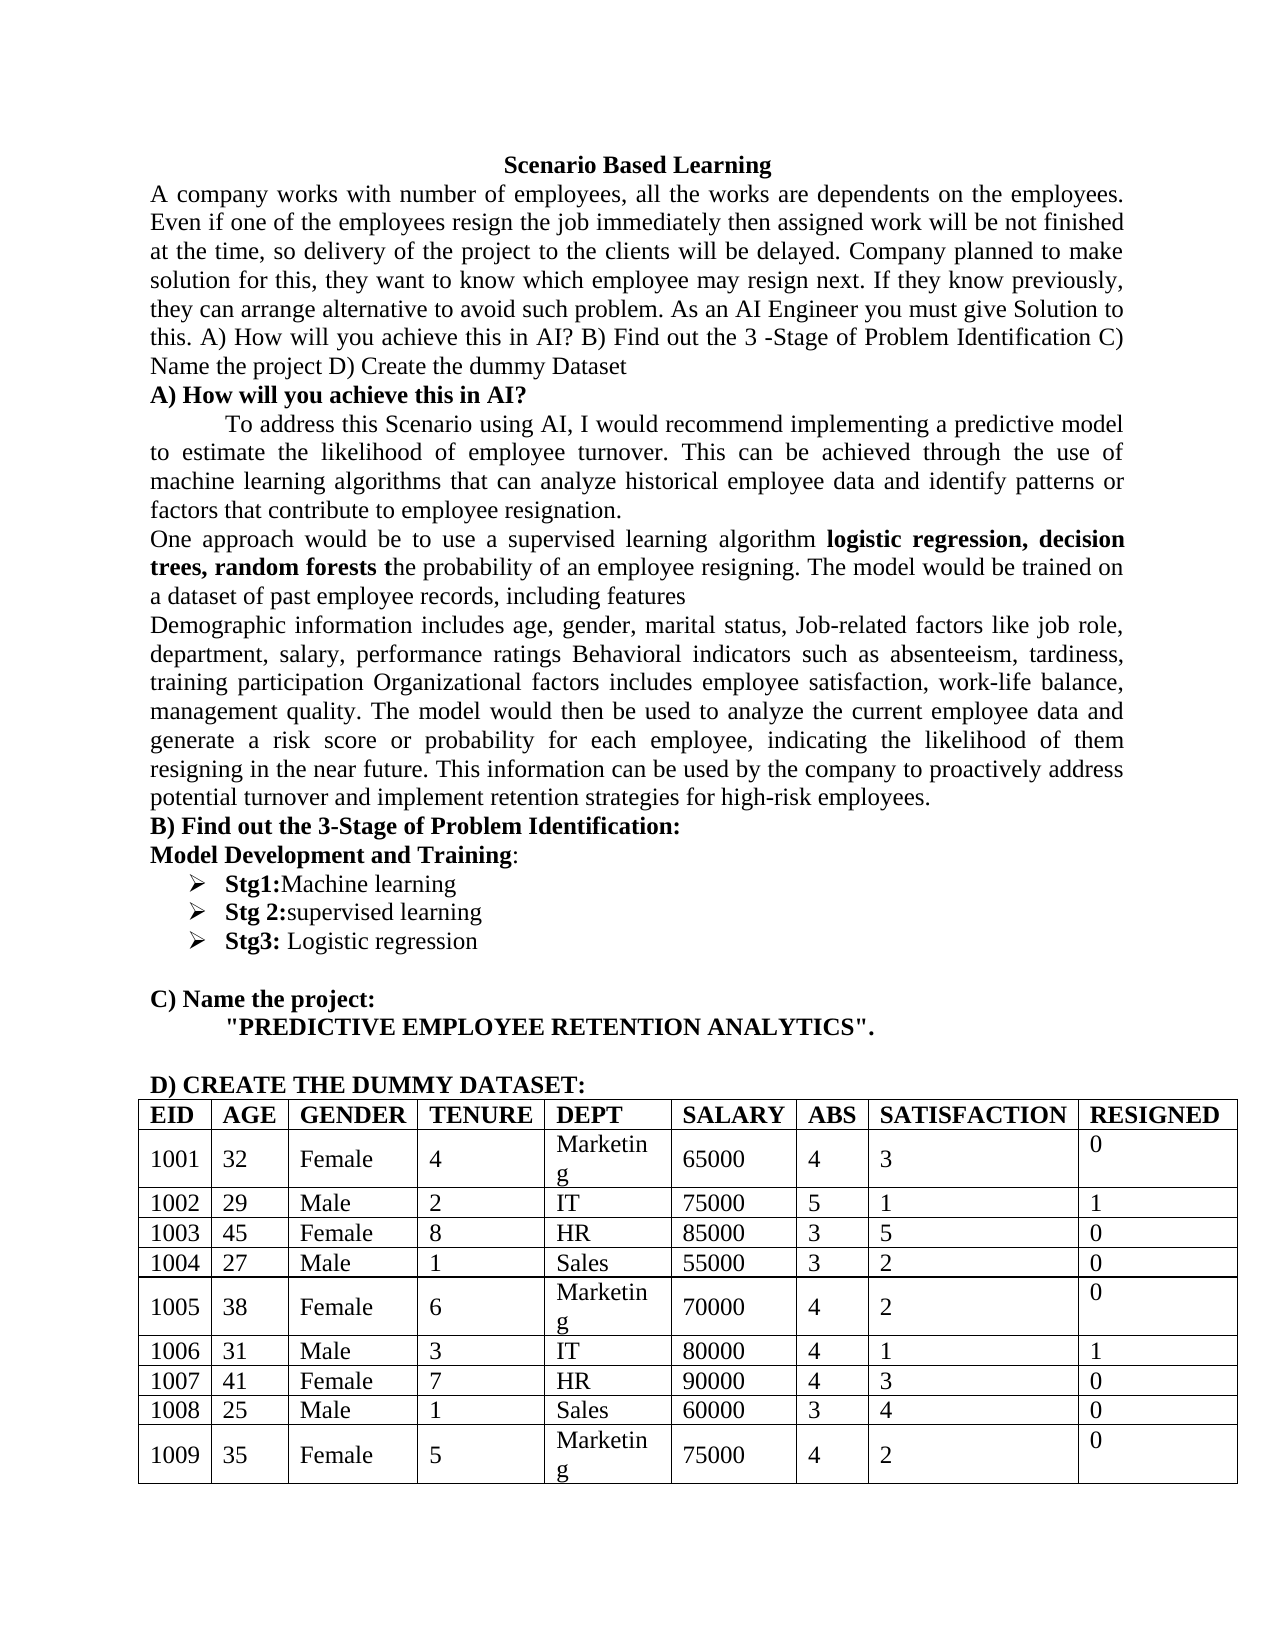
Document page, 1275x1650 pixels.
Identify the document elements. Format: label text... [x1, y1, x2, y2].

table_cell 8 [418, 1218, 544, 1247]
table_cell 4 [797, 1425, 868, 1483]
table_cell 4 [418, 1130, 544, 1187]
table_cell 1 [418, 1248, 544, 1276]
table_cell Sales [545, 1396, 671, 1424]
table_cell Female [289, 1218, 417, 1247]
table_cell 1006 [139, 1336, 211, 1365]
table_cell IT [545, 1336, 671, 1365]
table_cell Male [289, 1336, 417, 1365]
table_cell HR [545, 1366, 671, 1394]
table_cell 2 [869, 1248, 1078, 1276]
table_cell 1 [869, 1336, 1078, 1365]
table_cell 1003 [139, 1218, 211, 1247]
table_cell 3 [869, 1130, 1078, 1187]
table_cell 35 [212, 1425, 288, 1483]
table_cell 0 [1079, 1278, 1237, 1335]
table_cell 7 [418, 1366, 544, 1394]
table_cell 1009 [139, 1425, 211, 1483]
text Model Development and Training: [150, 840, 1125, 869]
table_cell 5 [869, 1218, 1078, 1247]
table_cell 45 [212, 1218, 288, 1247]
table_cell 55000 [672, 1248, 796, 1276]
table_cell 0 [1079, 1366, 1237, 1394]
table_cell 4 [869, 1396, 1078, 1424]
table_cell 0 [1079, 1130, 1237, 1187]
table_cell 70000 [672, 1278, 796, 1335]
table_header SATISFACTION [869, 1100, 1078, 1128]
text "PREDICTIVE EMPLOYEE RETENTION ANALYTICS". [150, 1012, 1125, 1041]
table_cell Marketing [545, 1278, 671, 1335]
table_cell 90000 [672, 1366, 796, 1394]
table_cell Female [289, 1278, 417, 1335]
table_cell Male [289, 1188, 417, 1217]
text One approach would be to use a supervised learning algorithm logistic regression, decision trees, random forests the probability of an employee resigning. The model would be trained on a dataset of past employee records, including features [150, 524, 1125, 610]
table_cell Female [289, 1425, 417, 1483]
table_cell 1 [1079, 1336, 1237, 1365]
table_cell 5 [418, 1425, 544, 1483]
table_cell 1004 [139, 1248, 211, 1276]
text To address this Scenario using AI, I would recommend implementing a predictive model to estimate the likelihood of employee turnover. This can be achieved through the use of machine learning algorithms that can analyze historical employee data and identify patterns or factors that contribute to employee resignation. [150, 409, 1125, 524]
table_cell 0 [1079, 1218, 1237, 1247]
text D) CREATE THE DUMMY DATASET: [150, 1070, 1125, 1099]
table_cell 1001 [139, 1130, 211, 1187]
table_header DEPT [545, 1100, 671, 1128]
table_cell IT [545, 1188, 671, 1217]
table_cell 65000 [672, 1130, 796, 1187]
table_cell 4 [797, 1366, 868, 1394]
table_cell 75000 [672, 1188, 796, 1217]
table_cell 27 [212, 1248, 288, 1276]
table_cell 31 [212, 1336, 288, 1365]
text Demographic information includes age, gender, marital status, Job-related factors like job role, department, salary, performance ratings Behavioral indicators such as absenteeism, tardiness, training participation Organizational factors includes employee satisfaction, work-life balance, management quality. The model would then be used to analyze the current employee data and generate a risk score or probability for each employee, indicating the likelihood of them resigning in the near future. This information can be used by the company to proactively address potential turnover and implement retention strategies for high-risk employees. [150, 610, 1125, 811]
table_cell 75000 [672, 1425, 796, 1483]
table_cell 0 [1079, 1396, 1237, 1424]
table_cell 6 [418, 1278, 544, 1335]
table_cell 1 [1079, 1188, 1237, 1217]
table_cell Female [289, 1366, 417, 1394]
table_cell 1008 [139, 1396, 211, 1424]
text C) Name the project: [150, 984, 1125, 1012]
table_cell 41 [212, 1366, 288, 1394]
list Stg1:Machine learning [187, 869, 1125, 897]
table_cell 1005 [139, 1278, 211, 1335]
table_cell HR [545, 1218, 671, 1247]
table_cell 60000 [672, 1396, 796, 1424]
table_cell 2 [418, 1188, 544, 1217]
list Stg3: Logistic regression [187, 926, 1125, 955]
table_cell 5 [797, 1188, 868, 1217]
table_cell 32 [212, 1130, 288, 1187]
table_cell 1 [869, 1188, 1078, 1217]
table_cell 0 [1079, 1425, 1237, 1483]
table_cell 3 [797, 1248, 868, 1276]
table_cell 0 [1079, 1248, 1237, 1276]
table_cell 80000 [672, 1336, 796, 1365]
text A company works with number of employees, all the works are dependents on the employees. Even if one of the employees resign the job immediately then assigned work will be not finished at the time, so delivery of the project to the clients will be delayed. Company planned to make solution for this, they want to know which employee may resign next. If they know previously, they can arrange alternative to avoid such problem. As an AI Engineer you must give Solution to this. A) How will you achieve this in AI? B) Find out the 3 -Stage of Problem Identification C) Name the project D) Create the dummy Dataset [150, 179, 1125, 380]
table_cell 25 [212, 1396, 288, 1424]
table_cell 85000 [672, 1218, 796, 1247]
table_header ABS [797, 1100, 868, 1128]
table_header SALARY [672, 1100, 796, 1128]
table_cell 4 [797, 1278, 868, 1335]
table_cell 4 [797, 1130, 868, 1187]
list Stg 2:supervised learning [187, 897, 1125, 926]
table_header GENDER [289, 1100, 417, 1128]
table_cell 3 [797, 1218, 868, 1247]
table_cell 3 [869, 1366, 1078, 1394]
table_cell 2 [869, 1425, 1078, 1483]
text B) Find out the 3-Stage of Problem Identification: [150, 811, 1125, 840]
table_cell Marketing [545, 1425, 671, 1483]
table_cell 2 [869, 1278, 1078, 1335]
table_cell Sales [545, 1248, 671, 1276]
table_cell Female [289, 1130, 417, 1187]
table_cell 29 [212, 1188, 288, 1217]
table_cell 38 [212, 1278, 288, 1335]
table_header RESIGNED [1079, 1100, 1237, 1128]
table_cell 3 [797, 1396, 868, 1424]
table_cell Male [289, 1396, 417, 1424]
text A) How will you achieve this in AI? [150, 380, 1125, 409]
table_header EID [139, 1100, 211, 1128]
table_cell 1002 [139, 1188, 211, 1217]
table_cell 4 [797, 1336, 868, 1365]
table_cell Male [289, 1248, 417, 1276]
table_cell 1007 [139, 1366, 211, 1394]
table_header TENURE [418, 1100, 544, 1128]
table_cell 3 [418, 1336, 544, 1365]
table_header AGE [212, 1100, 288, 1128]
text Scenario Based Learning [150, 150, 1125, 179]
table_cell 1 [418, 1396, 544, 1424]
table_cell Marketing [545, 1130, 671, 1187]
